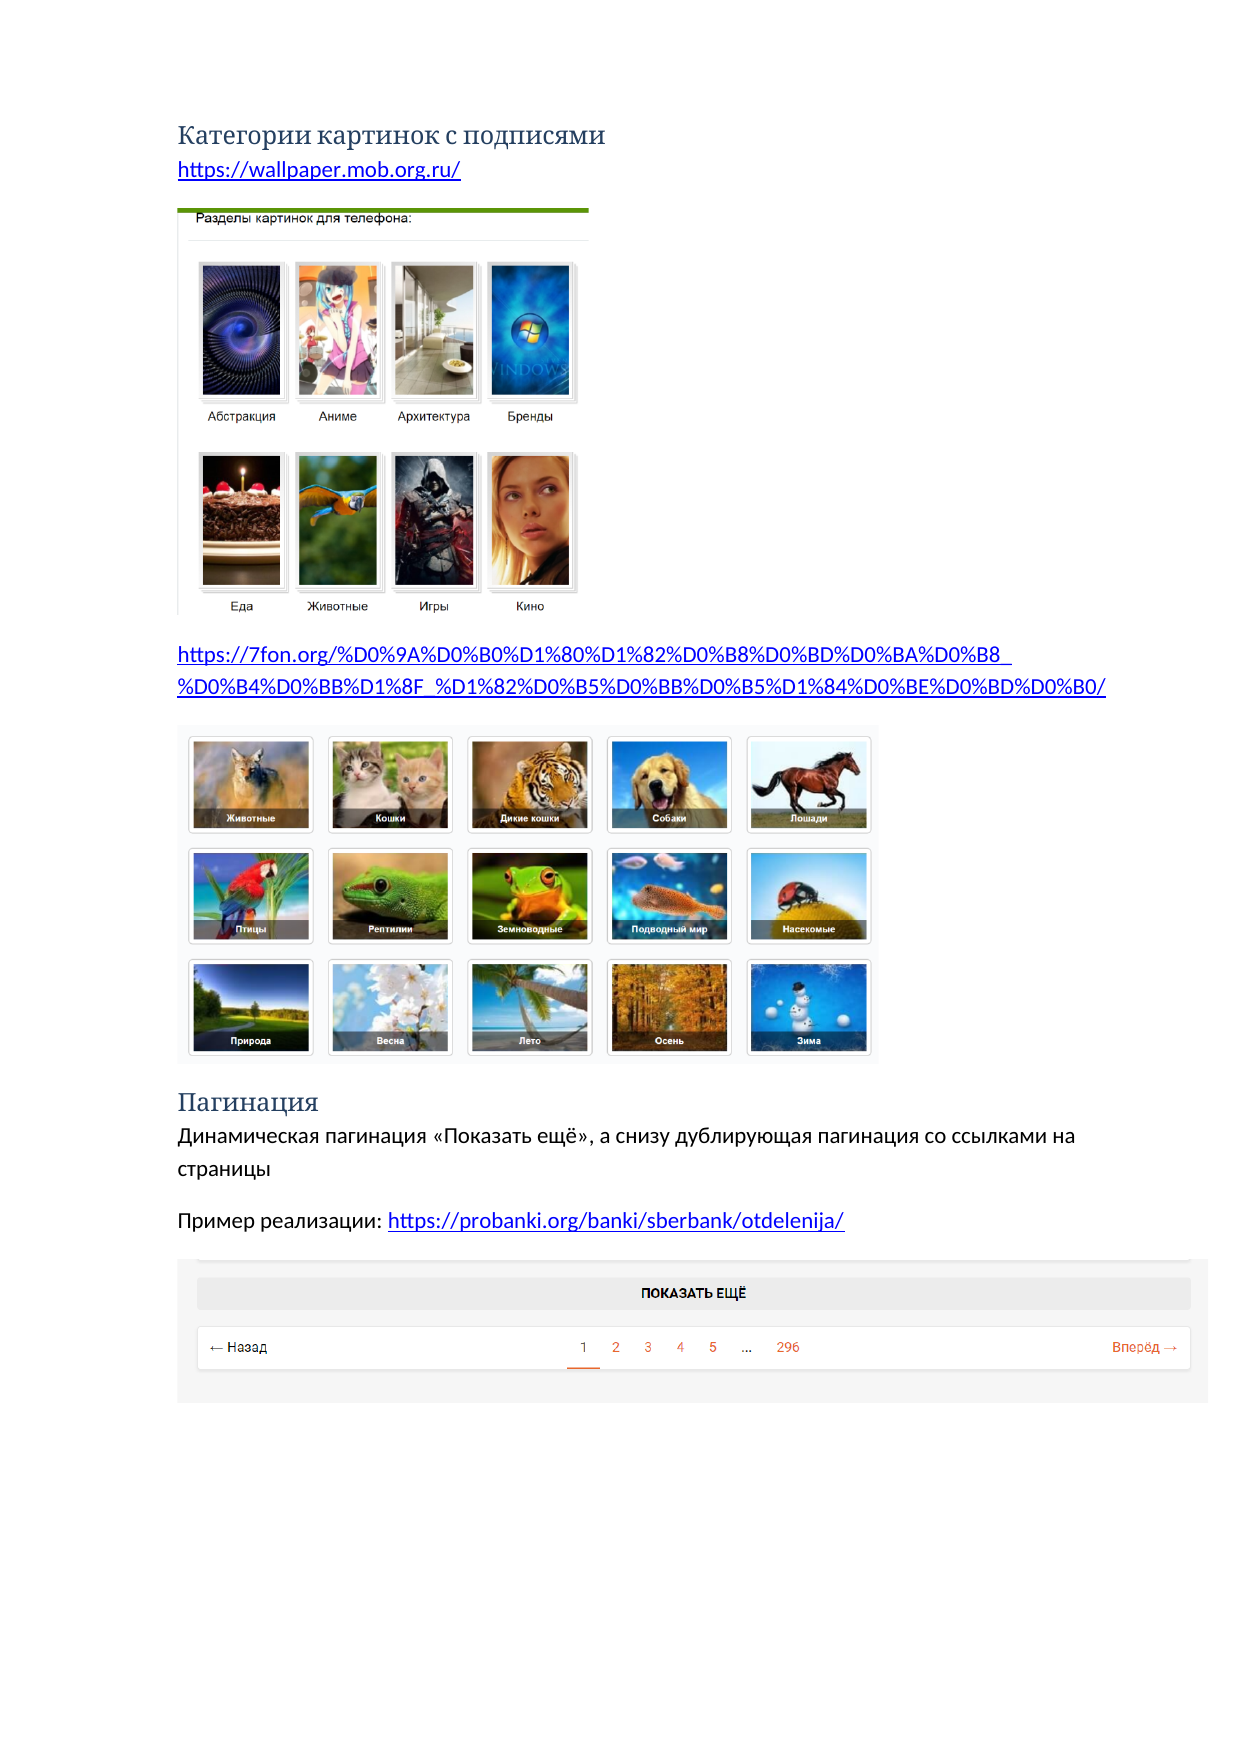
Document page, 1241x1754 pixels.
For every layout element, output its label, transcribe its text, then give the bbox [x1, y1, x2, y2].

picture [177, 208, 589, 615]
picture [177, 725, 879, 1064]
picture [177, 1259, 1209, 1410]
subtitle Категории картинок с подписями [177, 122, 1152, 151]
text Пример реализации: https://probanki.org/banki/sberbank/otdelenija/ [177, 1207, 1152, 1235]
text Динамическая пагинация «Показать ещё», а снизу дублирующая пагинация со ссылками на страницы [177, 1121, 1152, 1182]
text https://wallpaper.mob.org.ru/ [177, 155, 1152, 183]
subtitle Пагинация [177, 1088, 1152, 1117]
text https://7fon.org/%D0%9A%D0%B0%D1%80%D1%82%D0%B8%D0%BD%D0%BA%D0%B8_%D0%B4%D0%BB%D1%8F_%D1%82%D0%B5%D0%BB%D0%B5%D1%84%D0%BE%D0%BD%D0%B0/ [177, 640, 1152, 700]
